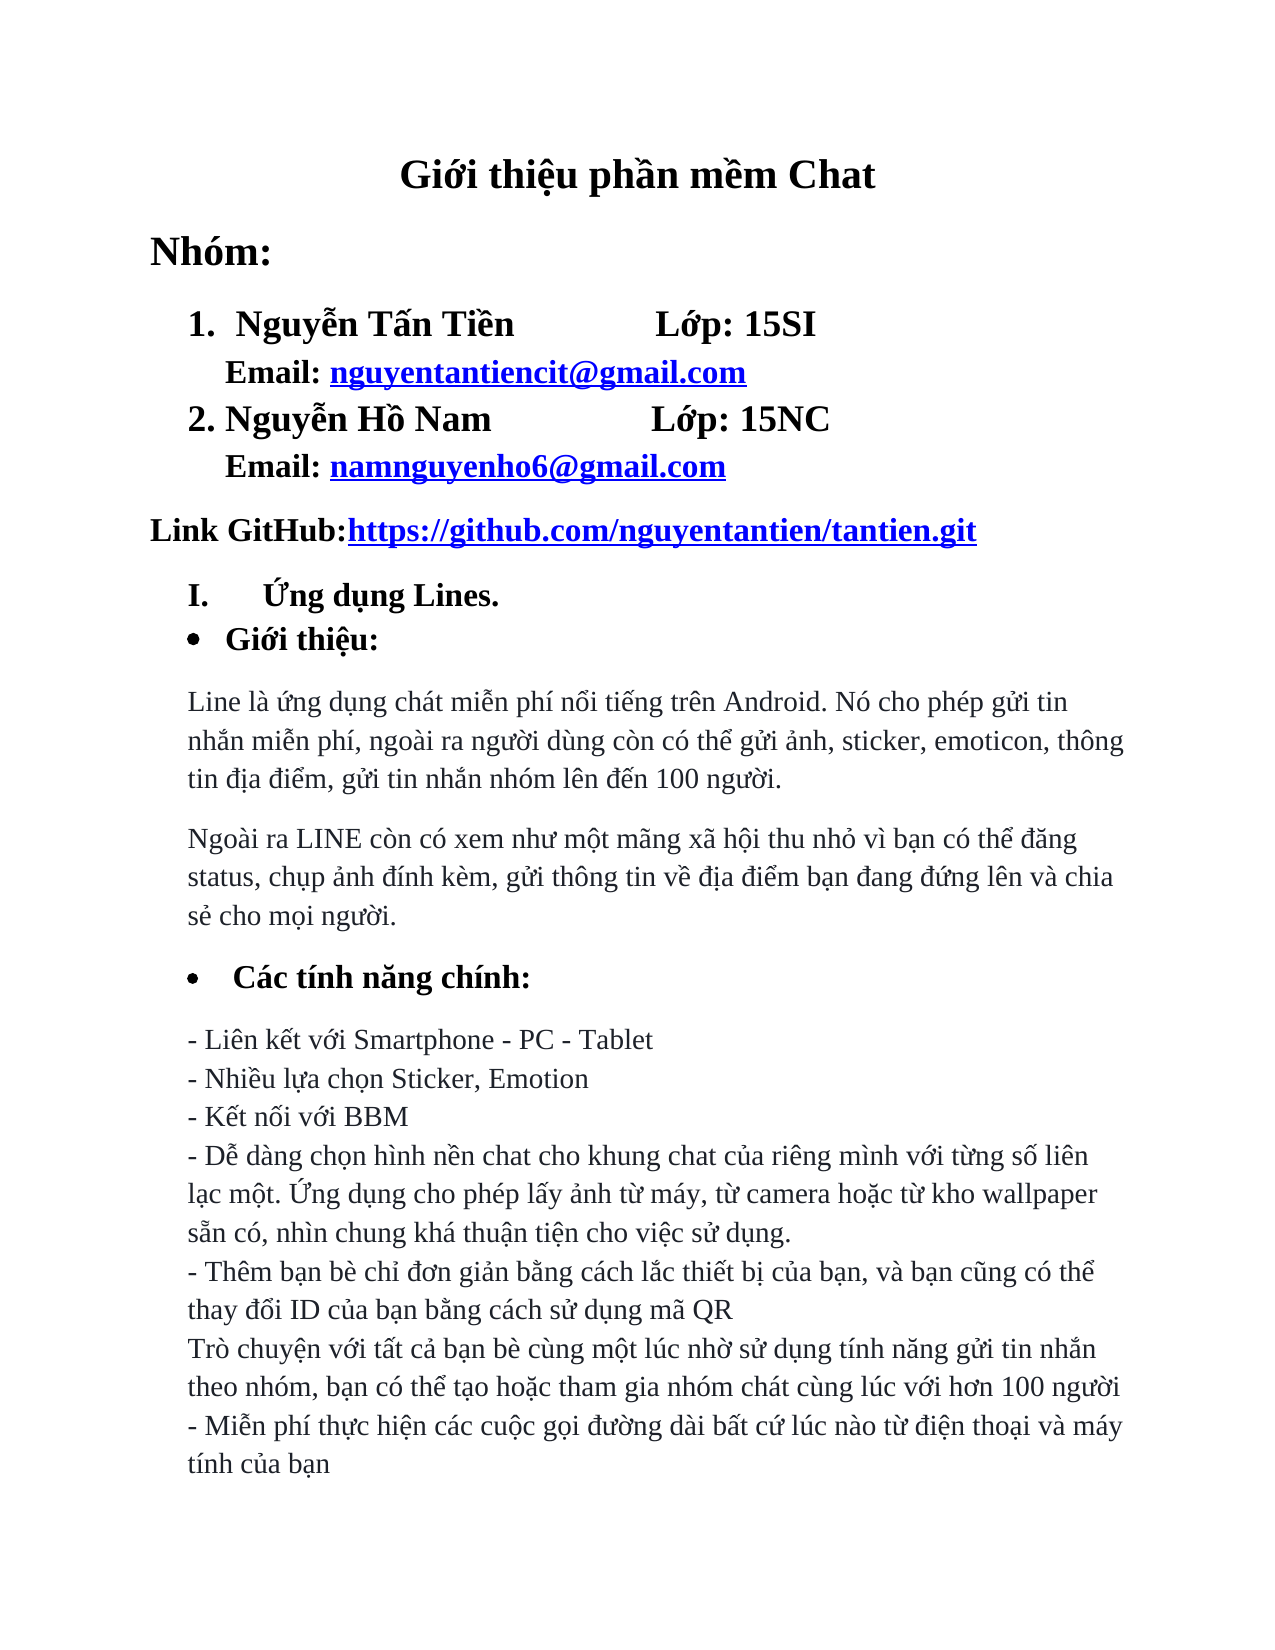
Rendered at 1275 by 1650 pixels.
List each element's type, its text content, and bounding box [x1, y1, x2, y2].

list Nguyễn Tấn Tiền Lớp: 15SI [187, 302, 1125, 345]
list Ứng dụng Lines. [187, 576, 1125, 614]
list Email: namnguyenho6@gmail.com [225, 446, 1125, 484]
list Nguyễn Hồ Nam Lớp: 15NC [187, 396, 1125, 439]
list Email: nguyentantiencit@gmail.com [225, 352, 1125, 391]
text Link GitHub:https://github.com/nguyentantien/tantien.git [150, 511, 1125, 549]
text Ngoài ra LINE còn có xem như một mãng xã hội thu nhỏ vì bạn có thể đăng status, chụp ảnh đính kèm, gửi thông tin về địa điểm bạn đang đứng lên và chia sẻ cho mọi người. [187, 821, 1125, 932]
text Nhóm: [150, 226, 1125, 274]
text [187, 1022, 1125, 1480]
text Giới thiệu phần mềm Chat [150, 150, 1125, 198]
list Giới thiệu: [187, 620, 1125, 658]
text Line là ứng dụng chát miễn phí nổi tiếng trên Android. Nó cho phép gửi tin nhắn miễn phí, ngoài ra người dùng còn có thể gửi ảnh, sticker, emoticon, thông tin địa điểm, gửi tin nhắn nhóm lên đến 100 người. [187, 684, 1125, 795]
list Các tính năng chính: [187, 957, 1125, 996]
